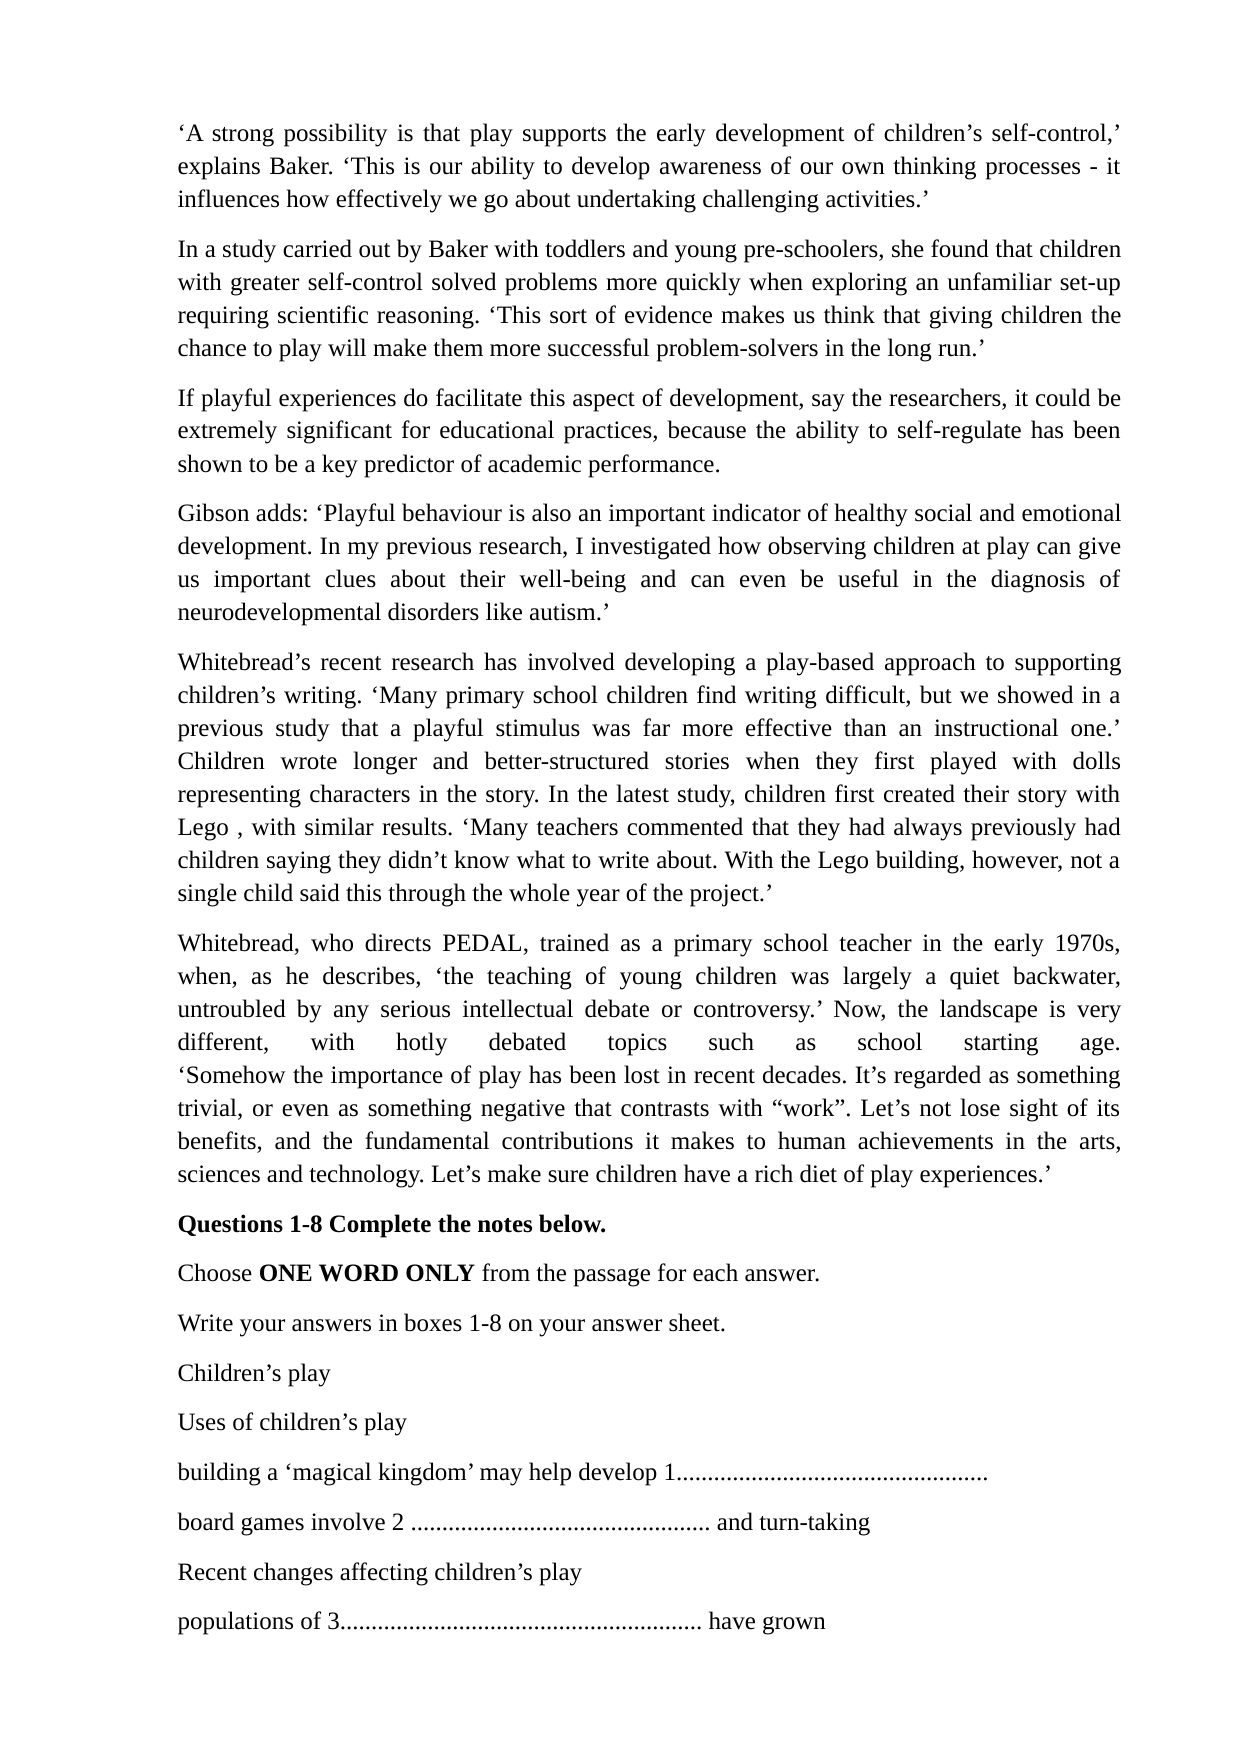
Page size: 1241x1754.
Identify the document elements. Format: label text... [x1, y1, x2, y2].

text board games involve 2 ................................................ and turn-taking [177, 1507, 1122, 1536]
text Children’s play [177, 1358, 1122, 1387]
text ‘A strong possibility is that play supports the early development of children’s self-control,’ explains Baker. ‘This is our ability to develop awareness of our own thinking processes - it influences how effectively we go about undertaking challenging activities.’ [177, 118, 1122, 213]
text building a ‘magical kingdom’ may help develop 1.................................................. [177, 1457, 1122, 1486]
text If playful experiences do facilitate this aspect of development, say the researchers, it could be extremely significant for educational practices, because the ability to self-regulate has been shown to be a key predictor of academic performance. [177, 383, 1122, 477]
text Whitebread’s recent research has involved developing a play-based approach to supporting children’s writing. ‘Many primary school children find writing difficult, but we showed in a previous study that a playful stimulus was far more effective than an instructional one.’ Children wrote longer and better-structured stories when they first played with dolls representing characters in the story. In the latest study, children first created their story with Lego , with similar results. ‘Many teachers commented that they had always previously had children saying they didn’t know what to write about. With the Lego building, however, not a single child said this through the whole year of the project.’ [177, 647, 1122, 907]
text In a study carried out by Baker with toddlers and young pre-schoolers, she found that children with greater self-control solved problems more quickly when exploring an unfamiliar set-up requiring scientific reasoning. ‘This sort of evidence makes us think that giving children the chance to play will make them more successful problem-solvers in the long run.’ [177, 234, 1122, 362]
text Gibson adds: ‘Playful behaviour is also an important indicator of healthy social and emotional development. In my previous research, I investigated how observing children at play can give us important clues about their well-being and can even be useful in the diagnosis of neurodevelopmental disorders like autism.’ [177, 498, 1122, 626]
text populations of 3.......................................................... have grown [177, 1606, 1122, 1635]
text Write your answers in boxes 1-8 on your answer sheet. [177, 1308, 1122, 1337]
text Questions 1-8 Complete the notes below. [177, 1209, 1122, 1237]
text Whitebread, who directs PEDAL, trained as a primary school teacher in the early 1970s, when, as he describes, ‘the teaching of young children was largely a quiet backwater, untroubled by any serious intellectual debate or controversy.’ Now, the landscape is very different, with hotly debated topics such as school starting age. ‘Somehow the importance of play has been lost in recent decades. It’s regarded as something trivial, or even as something negative that contrasts with “work”. Let’s not lose sight of its benefits, and the fundamental contributions it makes to human achievements in the arts, sciences and technology. Let’s make sure children have a rich diet of play experiences.’ [177, 928, 1122, 1188]
text Choose ONE WORD ONLY from the passage for each answer. [177, 1258, 1122, 1287]
text Recent changes affecting children’s play [177, 1557, 1122, 1585]
text Uses of children’s play [177, 1407, 1122, 1436]
